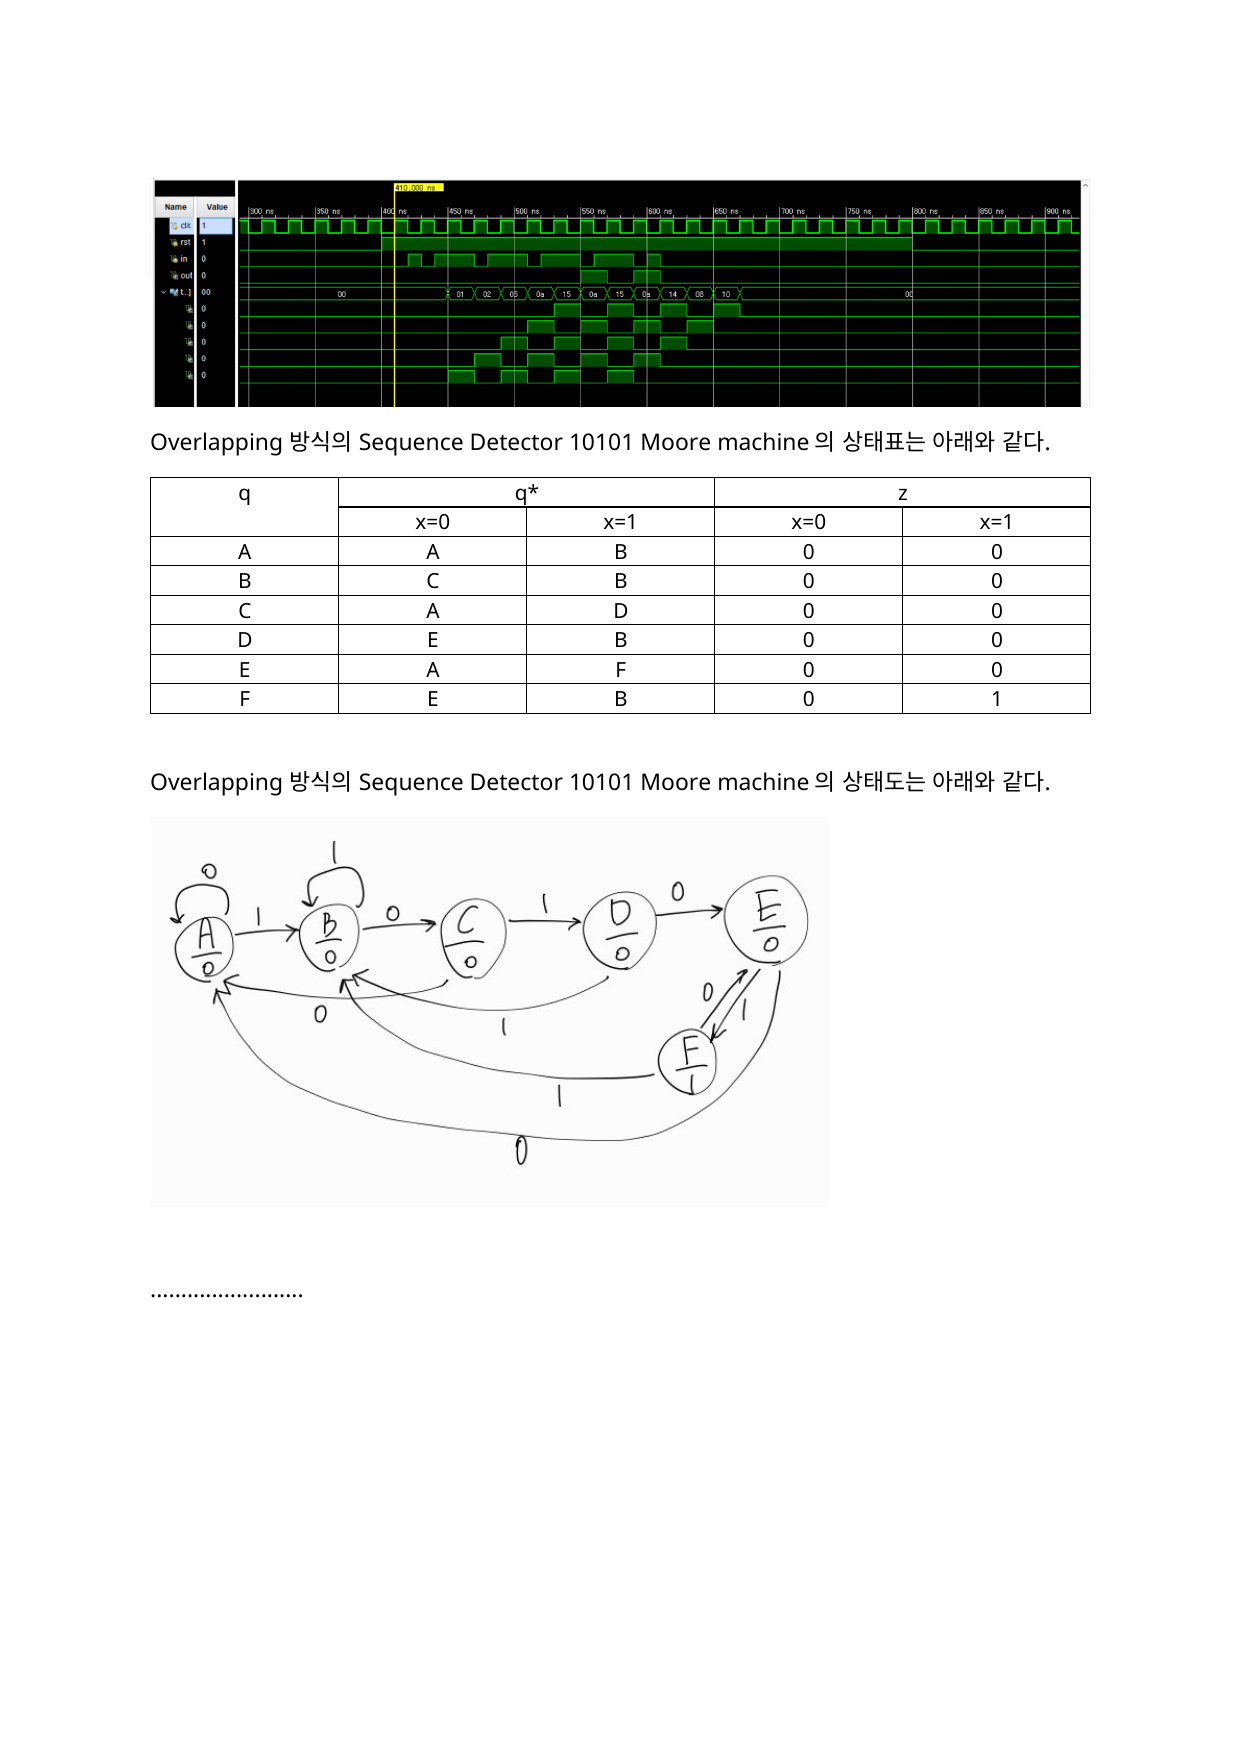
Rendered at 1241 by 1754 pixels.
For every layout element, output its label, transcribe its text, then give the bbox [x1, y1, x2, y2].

table_header z [715, 478, 1090, 506]
picture [150, 177, 1091, 407]
table_cell F [527, 655, 714, 683]
table_cell B [151, 566, 338, 595]
table_header q* [339, 478, 714, 506]
table_cell D [527, 596, 714, 624]
table_cell C [339, 566, 526, 595]
table_cell B [527, 566, 714, 595]
table_cell 0 [715, 566, 902, 595]
table_cell 0 [903, 625, 1090, 654]
table_cell 0 [715, 537, 902, 565]
table_cell E [151, 655, 338, 683]
table_cell 0 [715, 596, 902, 624]
table_cell 1 [903, 684, 1090, 713]
table_cell 0 [715, 625, 902, 654]
text ......................... [150, 1273, 1090, 1304]
table_cell A [151, 537, 338, 565]
table_cell E [339, 684, 526, 713]
table_cell x=0 [339, 508, 526, 536]
table_cell A [339, 596, 526, 624]
table_cell B [527, 625, 714, 654]
table_cell C [151, 596, 338, 624]
table_cell B [527, 684, 714, 713]
table_cell 0 [903, 655, 1090, 683]
table_cell x=0 [715, 508, 902, 536]
table_cell B [527, 537, 714, 565]
table_cell E [339, 625, 526, 654]
text Overlapping 방식의 Sequence Detector 10101 Moore machine의 상태표는 아래와 같다. [150, 423, 1090, 457]
table_cell D [151, 625, 338, 654]
table_cell A [339, 537, 526, 565]
table_cell 0 [715, 684, 902, 713]
table_cell 0 [903, 596, 1090, 624]
table_cell 0 [903, 566, 1090, 595]
table_cell x=1 [527, 508, 714, 536]
picture [150, 817, 830, 1207]
table_cell 0 [715, 655, 902, 683]
table_header q [151, 478, 338, 536]
table_cell 0 [903, 537, 1090, 565]
table_cell A [339, 655, 526, 683]
text Overlapping 방식의 Sequence Detector 10101 Moore machine의 상태도는 아래와 같다. [150, 764, 1090, 797]
table_cell F [151, 684, 338, 713]
table_cell x=1 [903, 508, 1090, 536]
